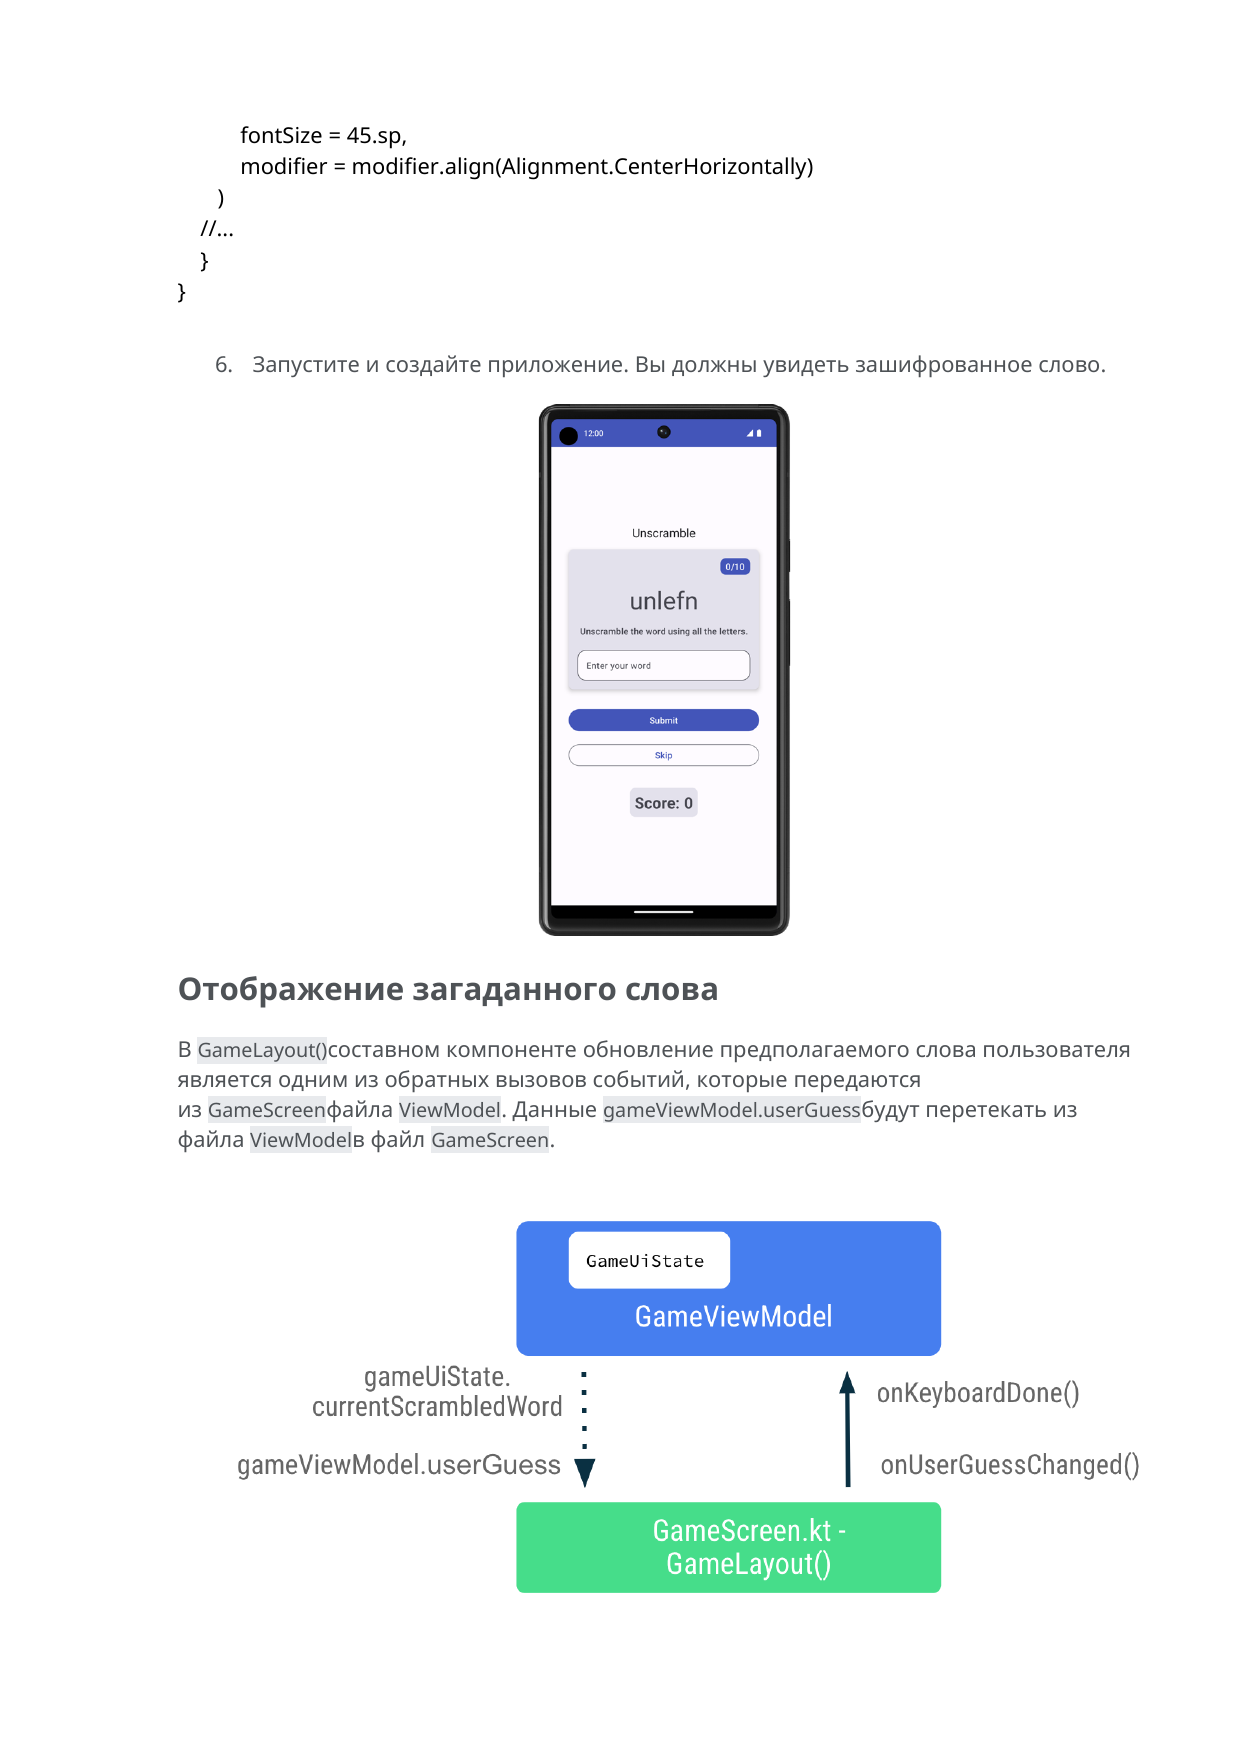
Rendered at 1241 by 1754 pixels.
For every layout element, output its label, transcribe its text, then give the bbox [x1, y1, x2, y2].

text В GameLayout()составном компоненте обновление предполагаемого слова пользователя является одним из обратных вызовов событий, которые передаются из GameScreenфайла ViewModel. Данные gameViewModel.userGuessбудут перетекать из файла ViewModelв файл GameScreen. [177, 1034, 1152, 1154]
subtitle Отображение загаданного слова [177, 967, 1152, 1009]
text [177, 118, 1152, 337]
picture [538, 404, 791, 936]
list Запустите и создайте приложение. Вы должны увидеть зашифрованное слово. [215, 349, 1152, 379]
picture [177, 1178, 1152, 1613]
